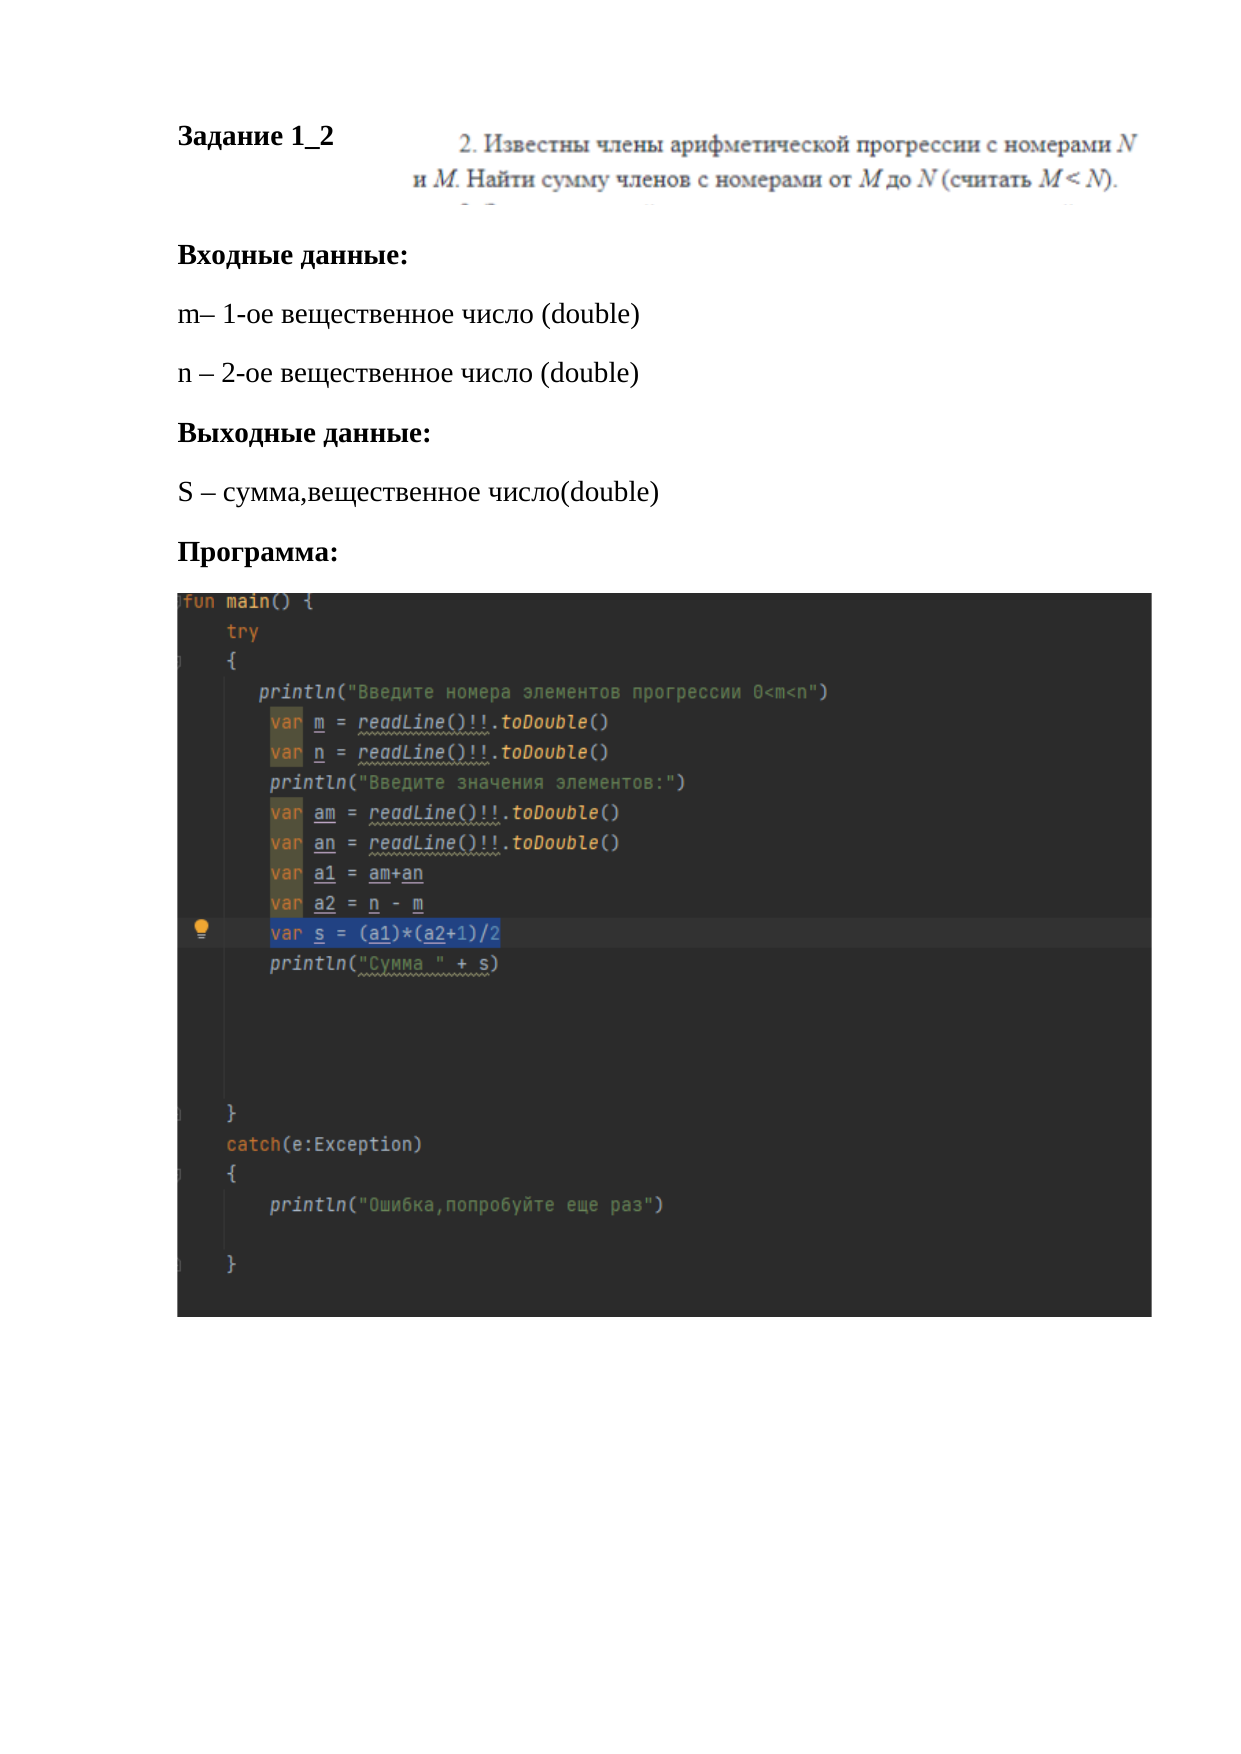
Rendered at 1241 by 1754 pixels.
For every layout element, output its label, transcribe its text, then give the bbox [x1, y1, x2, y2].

text Входные данные: [177, 237, 1152, 270]
text Выходные данные: [177, 415, 1152, 448]
picture [409, 120, 1154, 205]
picture [177, 593, 1152, 1317]
text Программа: [177, 534, 1152, 567]
text Задание 1_2 [177, 118, 1152, 152]
text n – 2-ое вещественное число (double) [177, 356, 1152, 389]
text S – сумма,вещественное число(double) [177, 474, 1152, 508]
text m– 1-ое вещественное число (double) [177, 296, 1152, 330]
